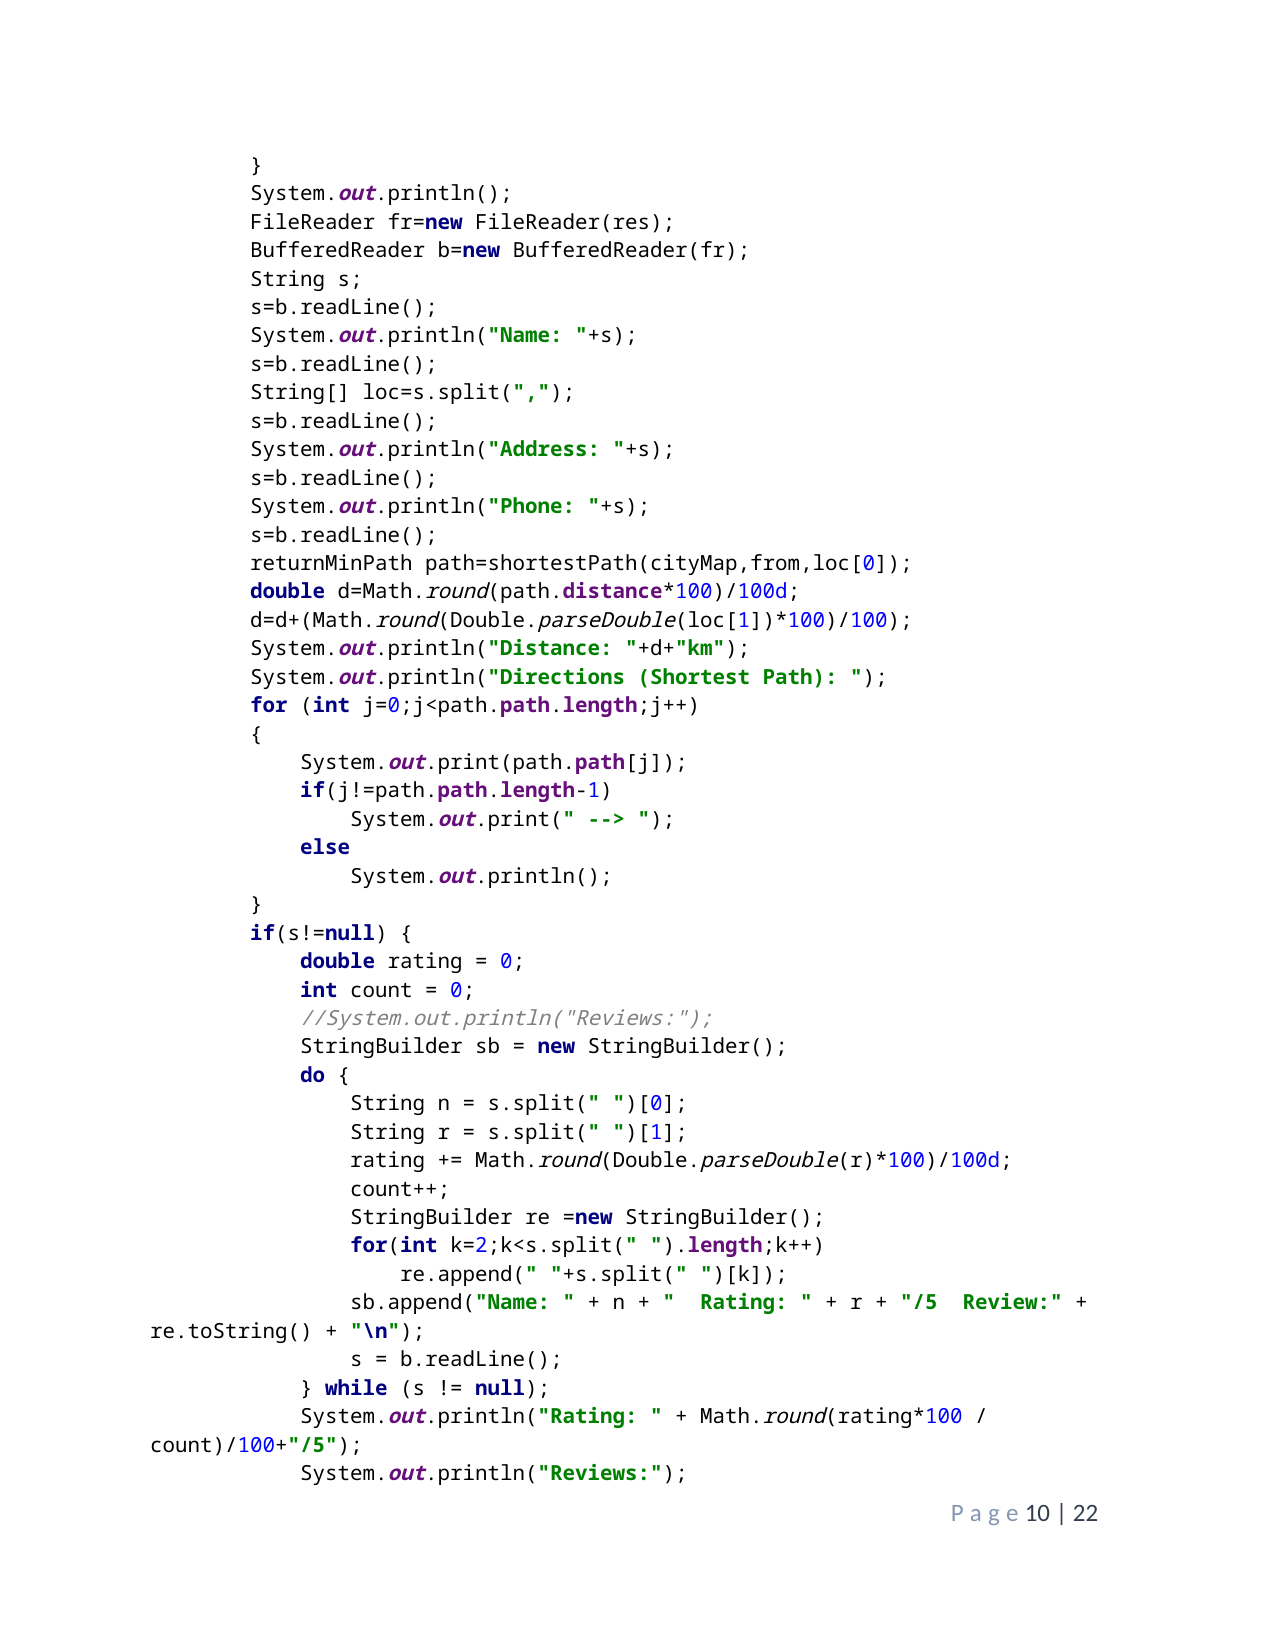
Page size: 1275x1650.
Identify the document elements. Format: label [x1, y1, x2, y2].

text [150, 150, 1125, 1487]
